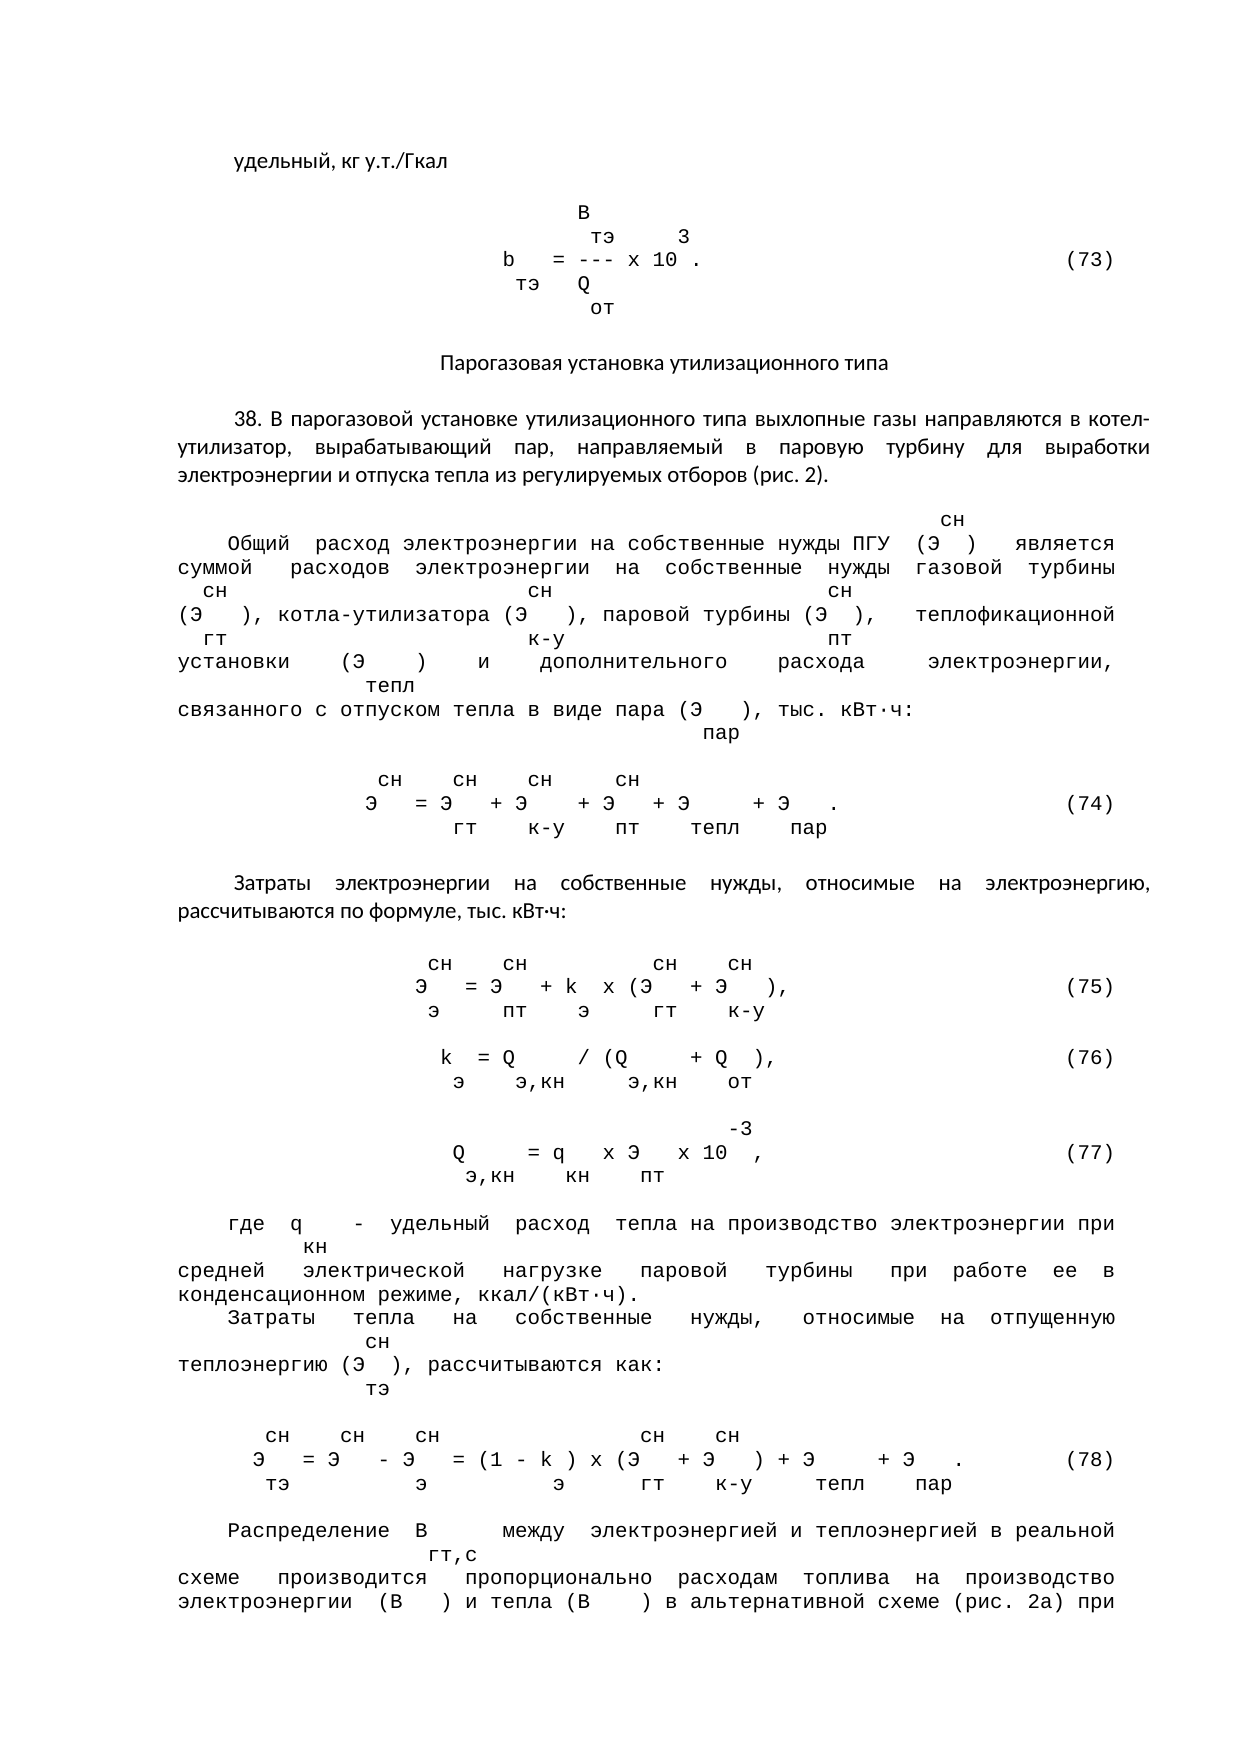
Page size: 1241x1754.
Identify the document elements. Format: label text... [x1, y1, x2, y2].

text сн сн сн сн сн [177, 1425, 1152, 1449]
text гт к-у пт [177, 628, 1152, 651]
text электроэнергии (B ) и тепла (B ) в альтернативной схеме (рис. 2а) при [177, 1591, 1152, 1614]
text k = Q / (Q + Q ), (76) [177, 1047, 1152, 1071]
text тепл [177, 675, 1152, 698]
text сн [177, 1331, 1152, 1354]
text -3 [177, 1118, 1152, 1142]
text Парогазовая установка утилизационного типа [177, 348, 1152, 376]
text сн сн сн сн [177, 952, 1152, 976]
text Общий расход электроэнергии на собственные нужды ПГУ (Э ) является [177, 533, 1152, 557]
text b = --- x 10 . (73) [177, 249, 1152, 273]
text Э = Э - Э = (1 - k ) x (Э + Э ) + Э + Э . (78) [177, 1449, 1152, 1473]
text гт к-у пт тепл пар [177, 817, 1152, 840]
text суммой расходов электроэнергии на собственные нужды газовой турбины [177, 557, 1152, 580]
text э пт э гт к-у [177, 1000, 1152, 1023]
text установки (Э ) и дополнительного расхода электроэнергии, [177, 651, 1152, 675]
text Затраты электроэнергии на собственные нужды, относимые на электроэнергию, рассчитываются по формуле, тыс. кВт·ч: [177, 868, 1152, 924]
text сн сн сн сн [177, 769, 1152, 793]
text Э = Э + k x (Э + Э ), (75) [177, 976, 1152, 1000]
text сн сн сн [177, 580, 1152, 604]
text э,кн кн пт [177, 1165, 1152, 1189]
text тэ 3 [177, 226, 1152, 249]
text тэ Q [177, 273, 1152, 297]
text э э,кн э,кн от [177, 1071, 1152, 1094]
text связанного с отпуском тепла в виде пара (Э ), тыс. кВт·ч: [177, 698, 1152, 722]
text тэ э э гт к-у тепл пар [177, 1473, 1152, 1496]
text схеме производится пропорционально расходам топлива на производство [177, 1567, 1152, 1591]
text Q = q x Э x 10 , (77) [177, 1142, 1152, 1165]
text конденсационном режиме, ккал/(кВт·ч). [177, 1283, 1152, 1307]
text (Э ), котла-утилизатора (Э ), паровой турбины (Э ), теплофикационной [177, 604, 1152, 628]
text тэ [177, 1378, 1152, 1402]
text средней электрической нагрузке паровой турбины при работе ее в [177, 1260, 1152, 1283]
text от [177, 297, 1152, 320]
text B [177, 202, 1152, 226]
text сн [177, 509, 1152, 533]
text удельный, кг у.т./Гкал [177, 146, 1152, 174]
text гт,с [177, 1544, 1152, 1567]
text теплоэнергию (Э ), рассчитываются как: [177, 1354, 1152, 1378]
text 38. В парогазовой установке утилизационного типа выхлопные газы направляются в котел-утилизатор, вырабатывающий пар, направляемый в паровую турбину для выработки электроэнергии и отпуска тепла из регулируемых отборов (рис. 2). [177, 404, 1152, 488]
text где q - удельный расход тепла на производство электроэнергии при [177, 1213, 1152, 1236]
text кн [177, 1236, 1152, 1260]
text пар [177, 722, 1152, 746]
text Распределение B между электроэнергией и теплоэнергией в реальной [177, 1520, 1152, 1544]
text Затраты тепла на собственные нужды, относимые на отпущенную [177, 1307, 1152, 1331]
text Э = Э + Э + Э + Э + Э . (74) [177, 793, 1152, 817]
